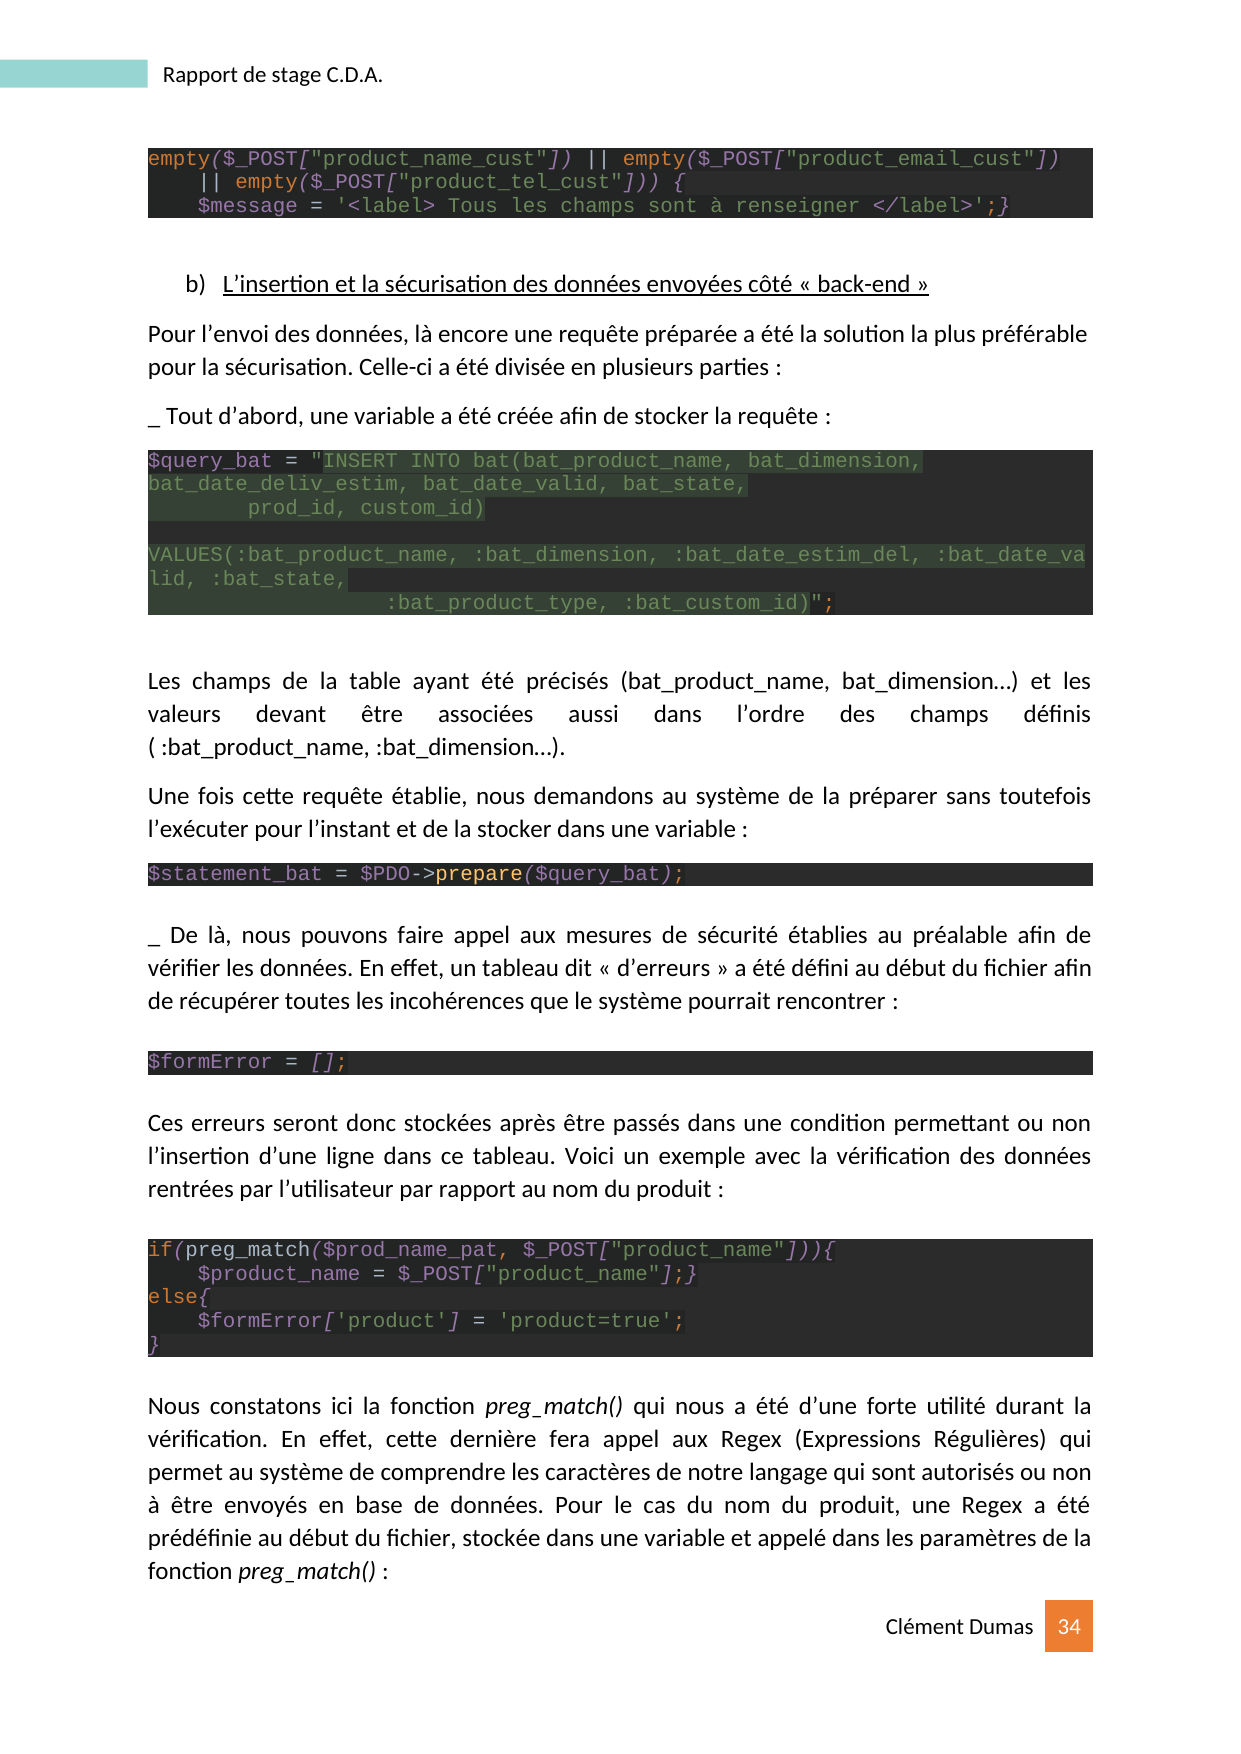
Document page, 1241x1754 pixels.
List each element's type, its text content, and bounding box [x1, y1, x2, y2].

text $formError = []; [348, 1051, 1093, 1075]
text _ De là, nous pouvons faire appel aux mesures de sécurité établies au préalable afin de vérifier les données. En effet, un tableau dit « d’erreurs » a été défini au début du fichier afin de récupérer toutes les incohérences que le système pourrait rencontrer : [148, 919, 1093, 1016]
text Pour l’envoi des données, là encore une requête préparée a été la solution la plus préférable pour la sécurisation. Celle-ci a été divisée en plusieurs parties : [148, 318, 1093, 381]
text if(preg_match($prod_name_pat, $_POST["product_name"])){ $product_name = $_POST["product_name"];} else{ $formError['product'] = 'product=true'; } [160, 1239, 1093, 1357]
text _ Tout d’abord, une variable a été créée afin de stocker la requête : [148, 400, 1093, 431]
text $statement_bat = $PDO->prepare($query_bat); [685, 863, 1093, 886]
text Ces erreurs seront donc stockées après être passés dans une condition permettant ou non l’insertion d’une ligne dans ce tableau. Voici un exemple avec la vérification des données rentrées par l’utilisateur par rapport au nom du produit : [148, 1108, 1093, 1204]
text Une fois cette requête établie, nous demandons au système de la préparer sans toutefois l’exécuter pour l’instant et de la stocker dans une variable : [148, 780, 1093, 844]
list L’insertion et la sécurisation des données envoyées côté « back-end » [185, 268, 1093, 299]
text $query_bat = "INSERT INTO bat(bat_product_name, bat_dimension, bat_date_deliv_estim, bat_date_valid, bat_state, prod_id, custom_id) VALUES(:bat_product_name, :bat_dimension, :bat_date_estim_del, :bat_date_valid, :bat_state, :bat_product_type, :bat_custom_id)"; [148, 450, 1093, 615]
text Les champs de la table ayant été précisés (bat_product_name, bat_dimension…) et les valeurs devant être associées aussi dans l’ordre des champs définis ( :bat_product_name, :bat_dimension…). [148, 665, 1093, 761]
